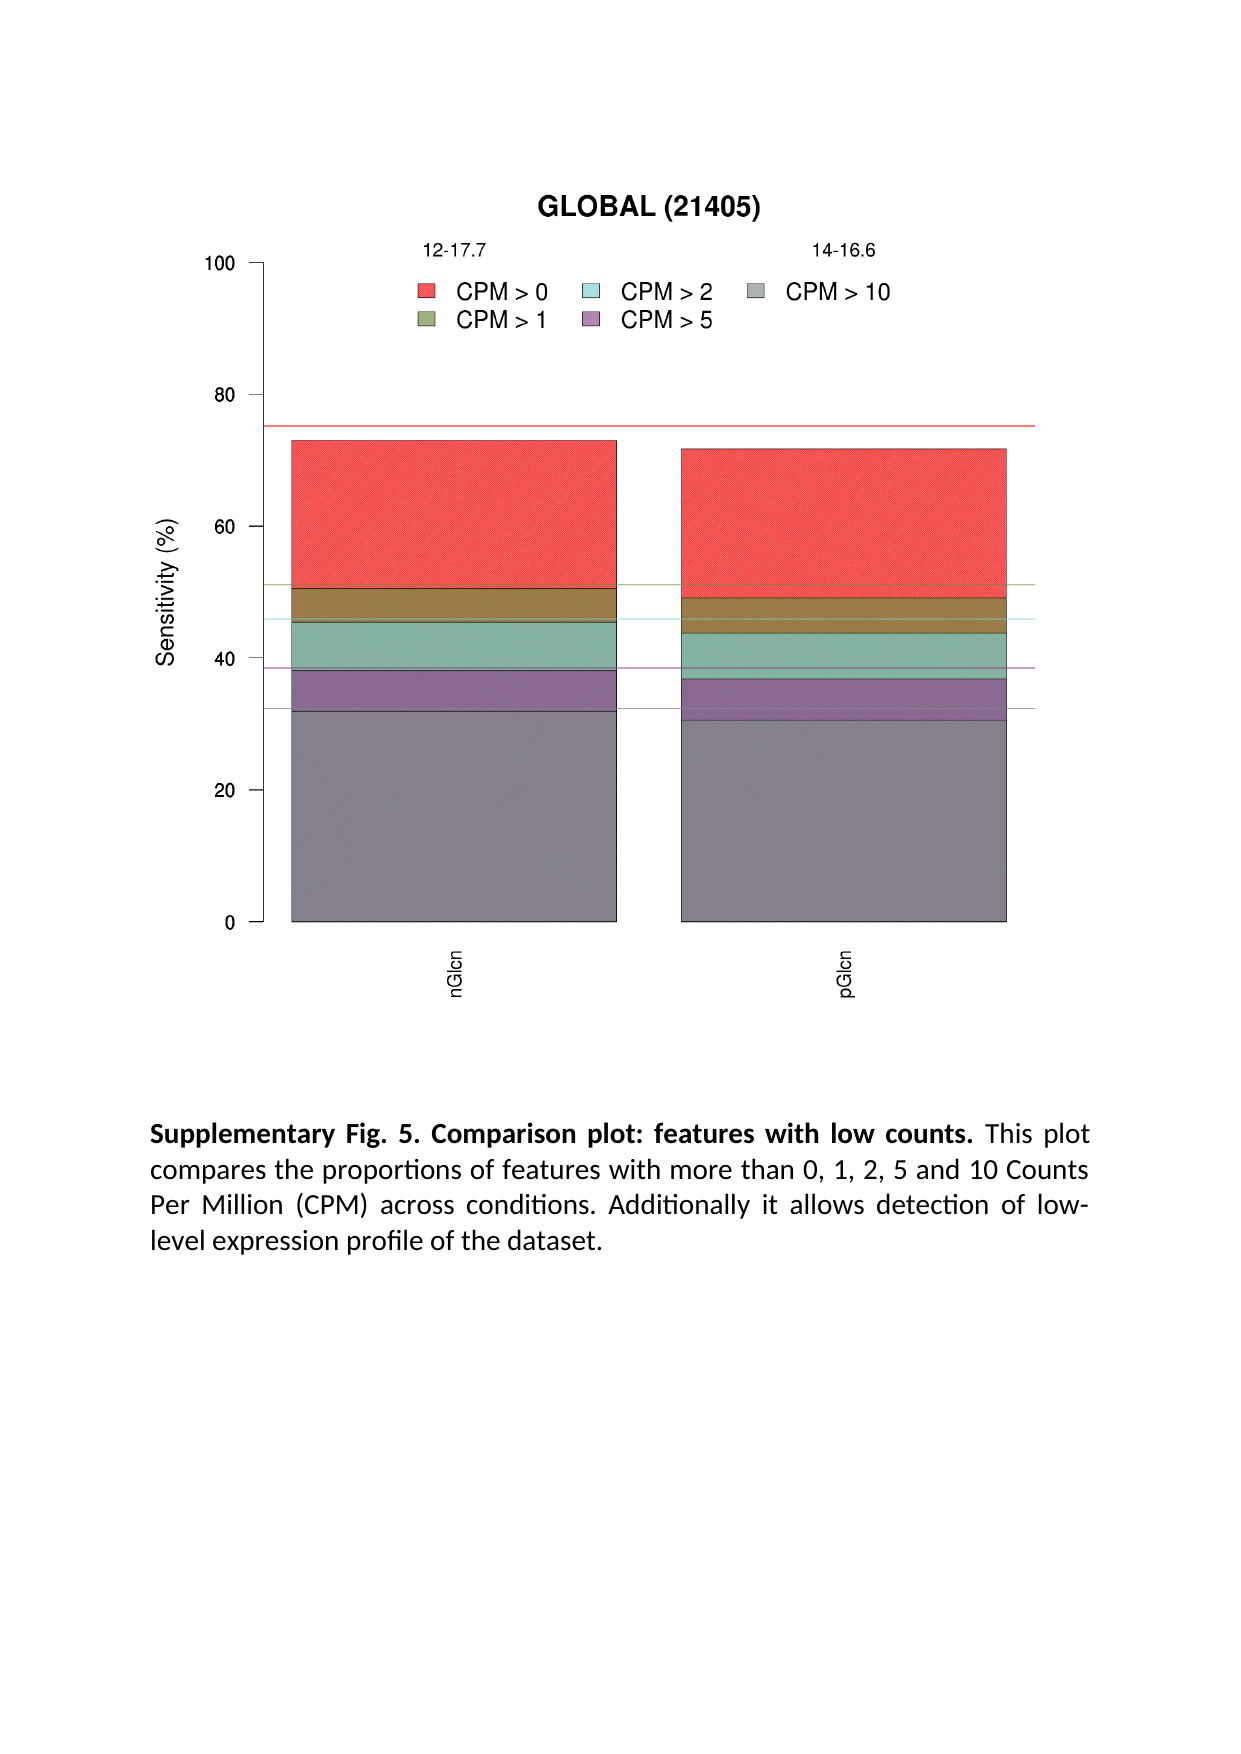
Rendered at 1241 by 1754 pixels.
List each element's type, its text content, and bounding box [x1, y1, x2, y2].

picture [150, 150, 1091, 1091]
text Supplementary Fig. 5. Comparison plot: features with low counts. This plot compares the proportions of features with more than 0, 1, 2, 5 and 10 Counts Per Million (CPM) across conditions. Additionally it allows detection of low-level expression profile of the dataset. [150, 1115, 1090, 1258]
